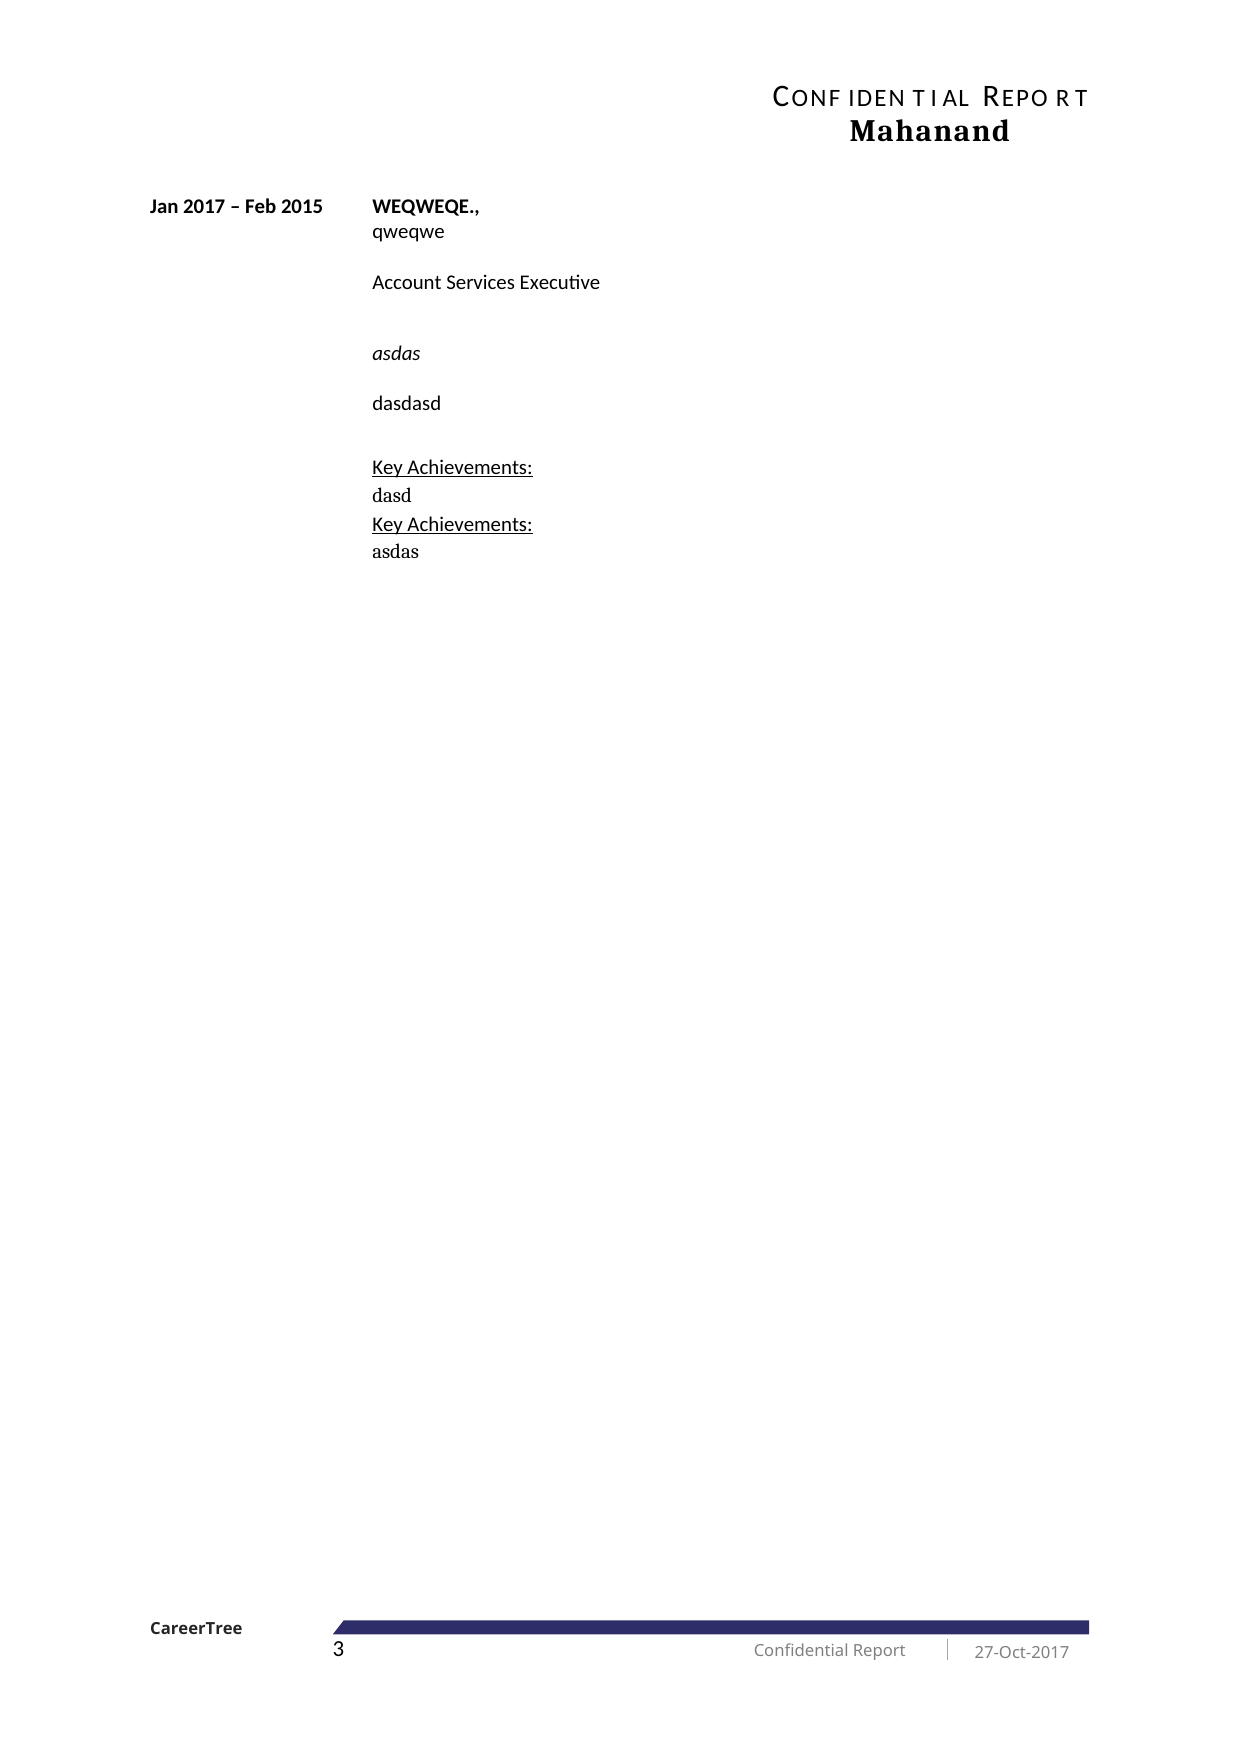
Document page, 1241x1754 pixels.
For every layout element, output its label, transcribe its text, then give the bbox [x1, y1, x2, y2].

table_header Jan 2017 – Feb 2015 [150, 148, 372, 1508]
table_header WEQWEQE., qweqwe Account Services Executive asdas dasdasd Key Achievements: dasd Key Achievements: asdas [372, 148, 1083, 1508]
